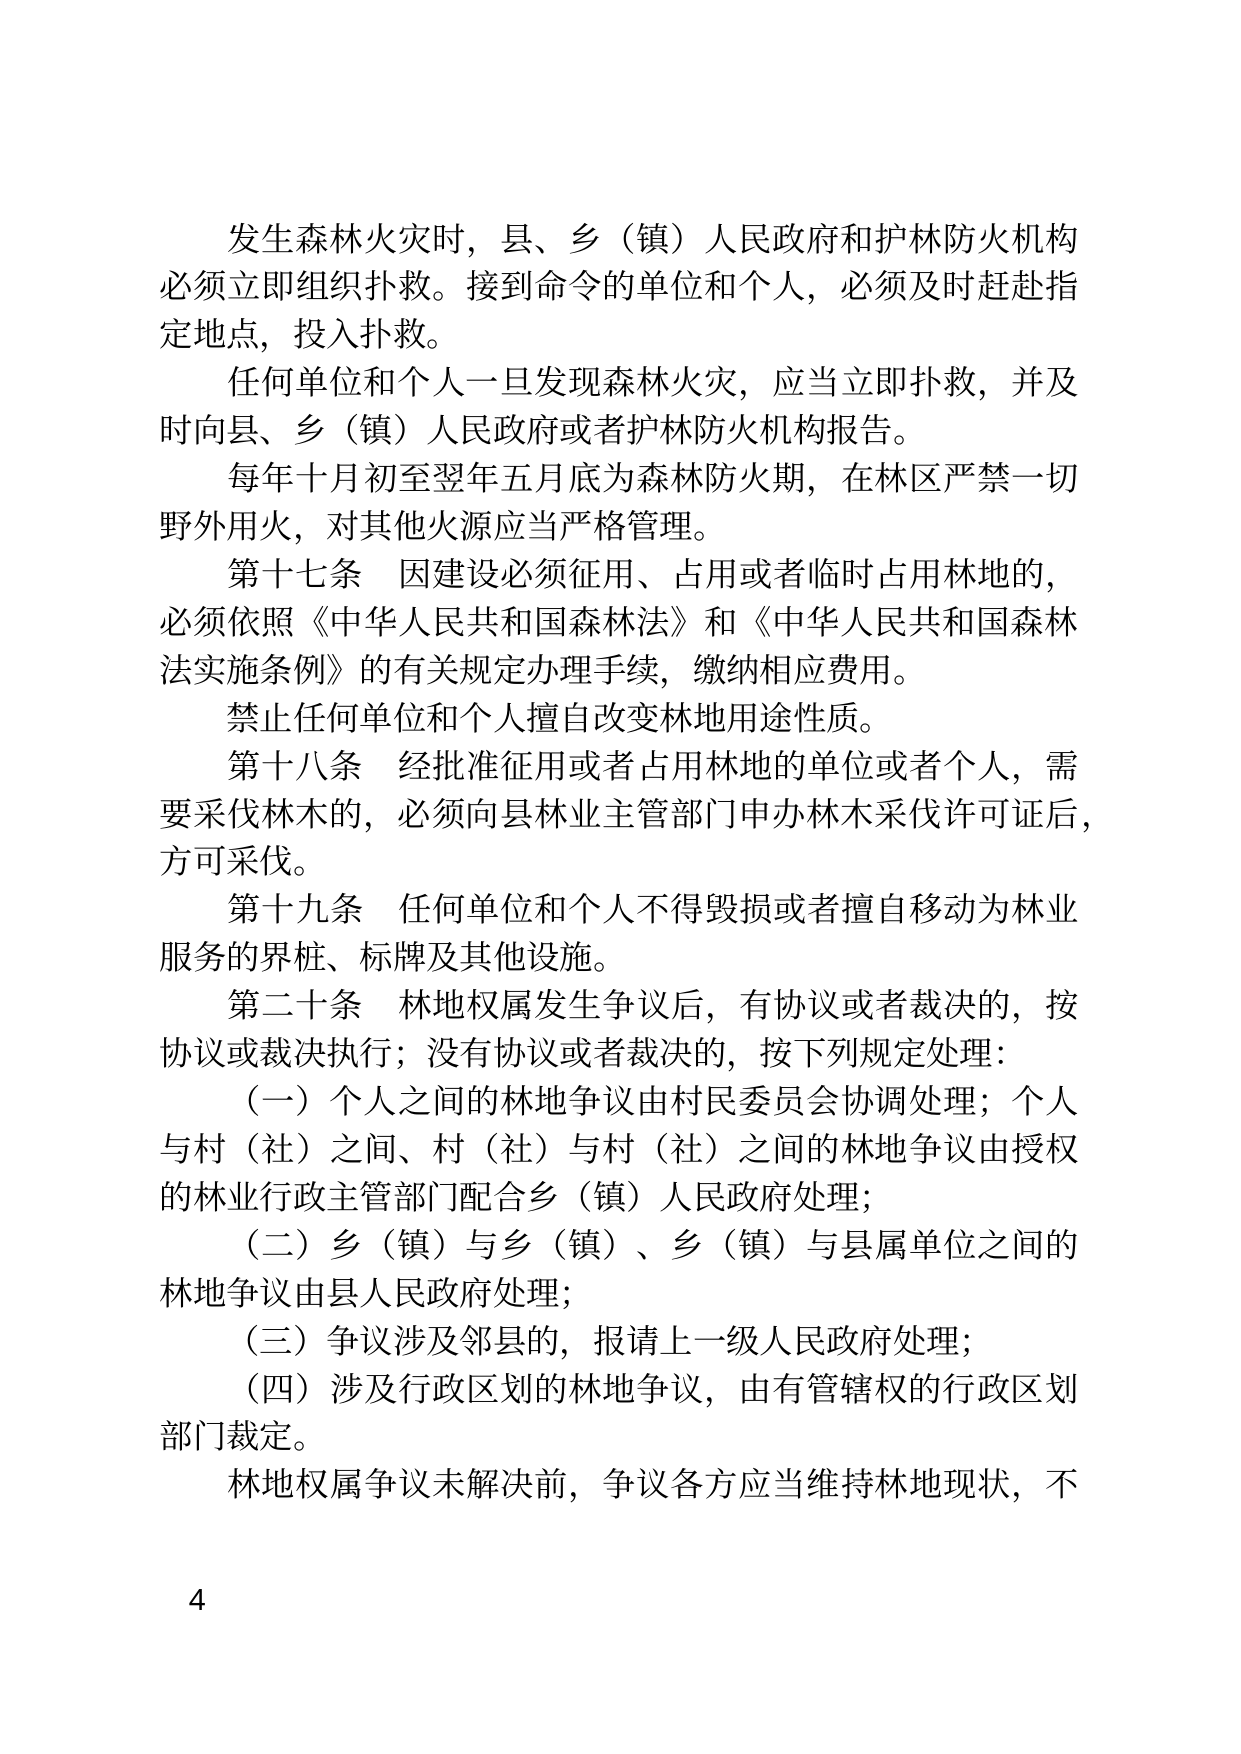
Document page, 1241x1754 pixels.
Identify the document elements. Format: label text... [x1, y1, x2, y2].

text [159, 1458, 1081, 1506]
text 第二十条 林地权属发生争议后，有协议或者裁决的，按协议或裁决执行；没有协议或者裁决的，按下列规定处理： [159, 979, 1081, 1075]
text 第十八条 经批准征用或者占用林地的单位或者个人，需要采伐林木的，必须向县林业主管部门申办林木采伐许可证后，方可采伐。 [159, 740, 1081, 883]
text 第十七条 因建设必须征用、占用或者临时占用林地的，必须依照《中华人民共和国森林法》和《中华人民共和国森林法实施条例》的有关规定办理手续，缴纳相应费用。 [159, 548, 1081, 692]
text 第十九条 任何单位和个人不得毁损或者擅自移动为林业服务的界桩、标牌及其他设施。 [159, 883, 1081, 979]
text （四）涉及行政区划的林地争议，由有管辖权的行政区划部门裁定。 [159, 1363, 1081, 1458]
text 任何单位和个人一旦发现森林火灾，应当立即扑救，并及时向县、乡（镇）人民政府或者护林防火机构报告。 [159, 356, 1081, 452]
text （一）个人之间的林地争议由村民委员会协调处理；个人与村（社）之间、村（社）与村（社）之间的林地争议由授权的林业行政主管部门配合乡（镇）人民政府处理； [159, 1075, 1081, 1219]
text 禁止任何单位和个人擅自改变林地用途性质。 [159, 692, 1081, 740]
text （三）争议涉及邻县的，报请上一级人民政府处理； [159, 1315, 1081, 1363]
text 每年十月初至翌年五月底为森林防火期，在林区严禁一切野外用火，对其他火源应当严格管理。 [159, 452, 1081, 548]
text （二）乡（镇）与乡（镇）、乡（镇）与县属单位之间的林地争议由县人民政府处理； [159, 1219, 1081, 1315]
text 发生森林火灾时，县、乡（镇）人民政府和护林防火机构必须立即组织扑救。接到命令的单位和个人，必须及时赶赴指定地点，投入扑救。 [159, 213, 1081, 356]
